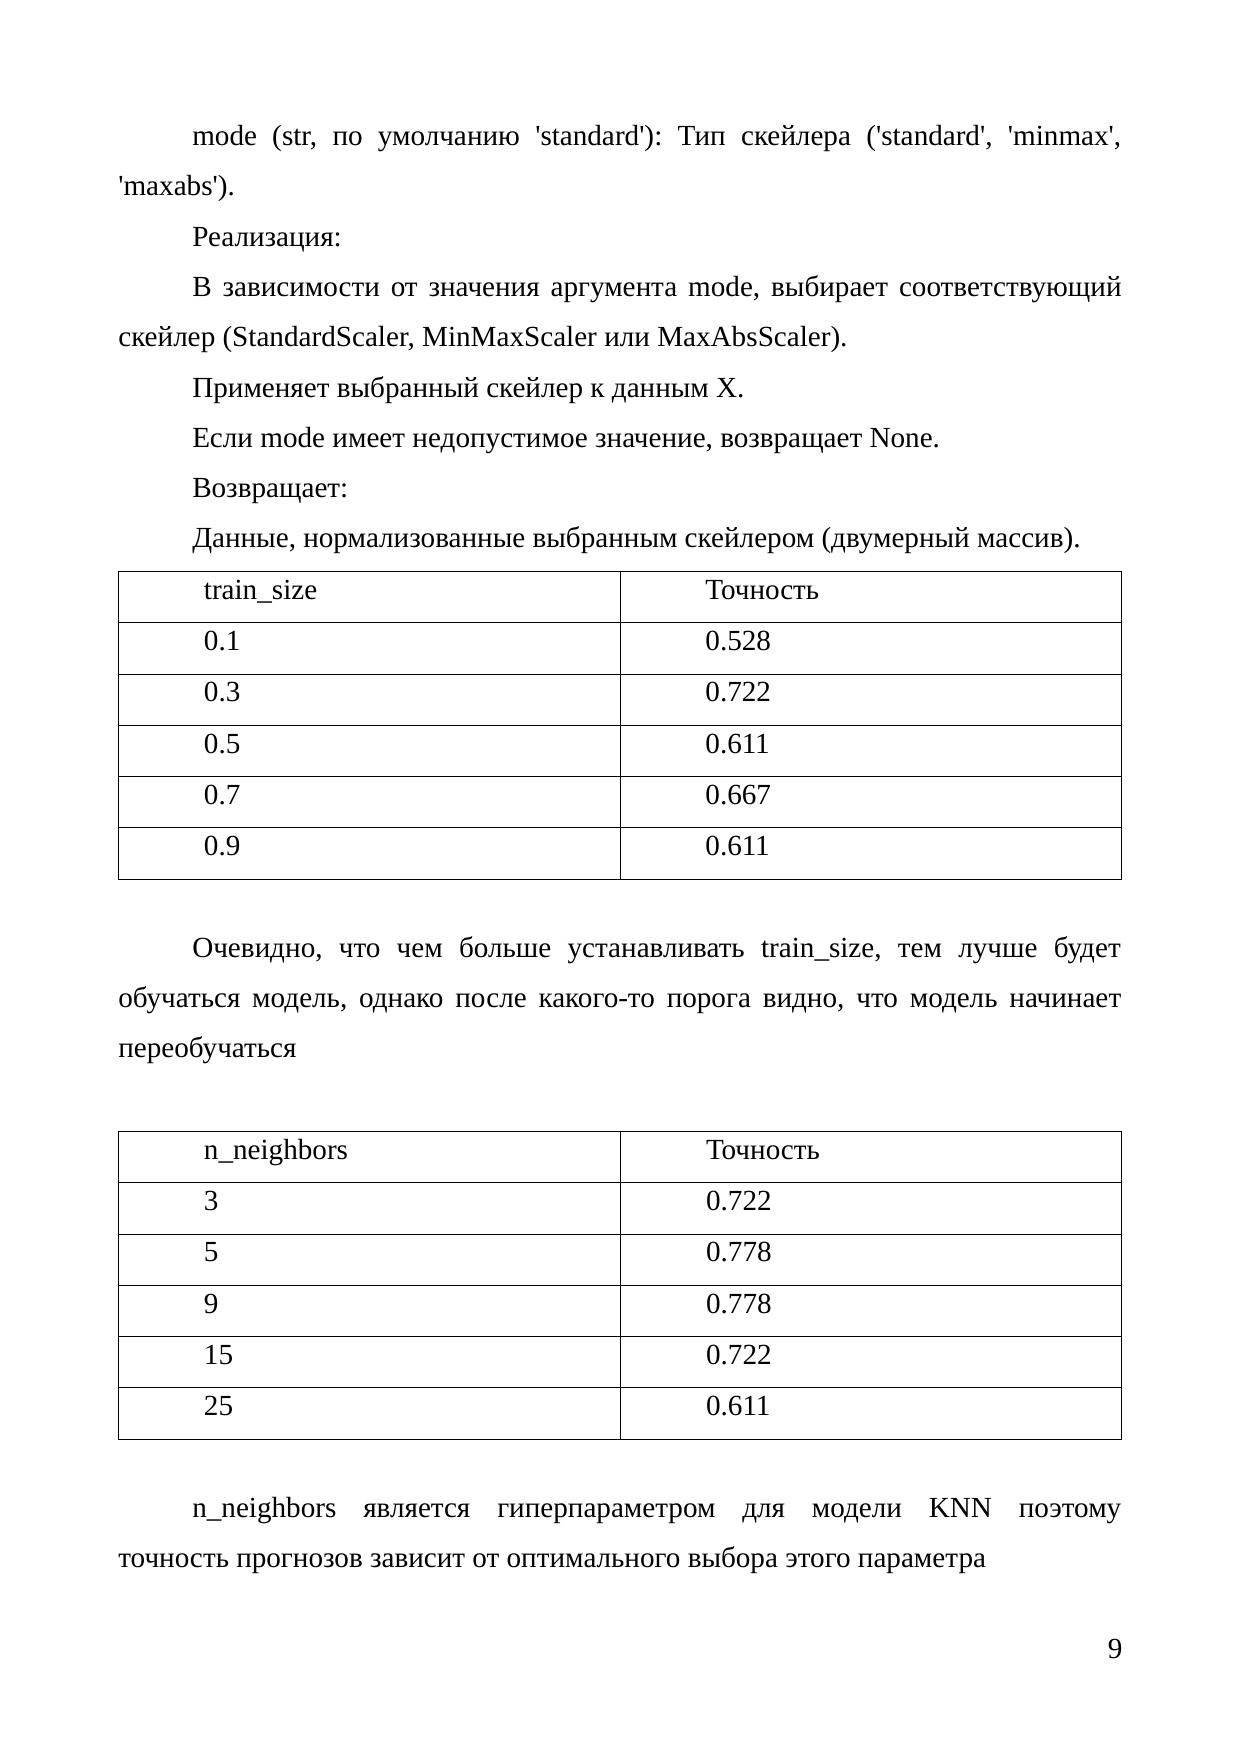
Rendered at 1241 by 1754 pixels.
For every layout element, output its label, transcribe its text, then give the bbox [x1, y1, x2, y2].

table_header train_size [119, 572, 620, 622]
text Данные, нормализованные выбранным скейлером (двумерный массив). [118, 521, 1122, 554]
table_cell 0.611 [621, 828, 1121, 878]
text Очевидно, что чем больше устанавливать train_size, тем лучше будет обучаться модель, однако после какого-то порога видно, что модель начинает переобучаться [118, 930, 1122, 1064]
text Возвращает: [118, 470, 1122, 504]
table_cell 0.5 [119, 726, 620, 776]
table_cell 15 [119, 1337, 620, 1387]
text mode (str, по умолчанию 'standard'): Тип скейлера ('standard', 'minmax', 'maxabs'). [118, 118, 1122, 202]
table_cell 0.1 [119, 623, 620, 673]
table_cell 0.7 [119, 777, 620, 827]
text Применяет выбранный скейлер к данным X. [118, 370, 1122, 403]
table_header Точность [621, 1132, 1121, 1182]
table_cell 0.611 [621, 726, 1121, 776]
table_cell 0.528 [621, 623, 1121, 673]
text n_neighbors является гиперпараметром для модели KNN поэтому точность прогнозов зависит от оптимального выбора этого параметра [118, 1490, 1122, 1574]
text В зависимости от значения аргумента mode, выбирает соответствующий скейлер (StandardScaler, MinMaxScaler или MaxAbsScaler). [118, 269, 1122, 353]
table_cell 0.778 [621, 1235, 1121, 1285]
table_cell 5 [119, 1235, 620, 1285]
table_cell 0.611 [621, 1388, 1121, 1438]
table_cell 3 [119, 1183, 620, 1233]
table_cell 0.778 [621, 1286, 1121, 1336]
table_cell 0.722 [621, 1337, 1121, 1387]
text Если mode имеет недопустимое значение, возвращает None. [118, 420, 1122, 453]
table_header n_neighbors [119, 1132, 620, 1182]
table_cell 0.722 [621, 1183, 1121, 1233]
text Реализация: [118, 219, 1122, 252]
table_cell 0.667 [621, 777, 1121, 827]
table_header Точность [621, 572, 1121, 622]
table_cell 0.9 [119, 828, 620, 878]
table_cell 25 [119, 1388, 620, 1438]
table_cell 0.722 [621, 675, 1121, 725]
table_cell 0.3 [119, 675, 620, 725]
table_cell 9 [119, 1286, 620, 1336]
